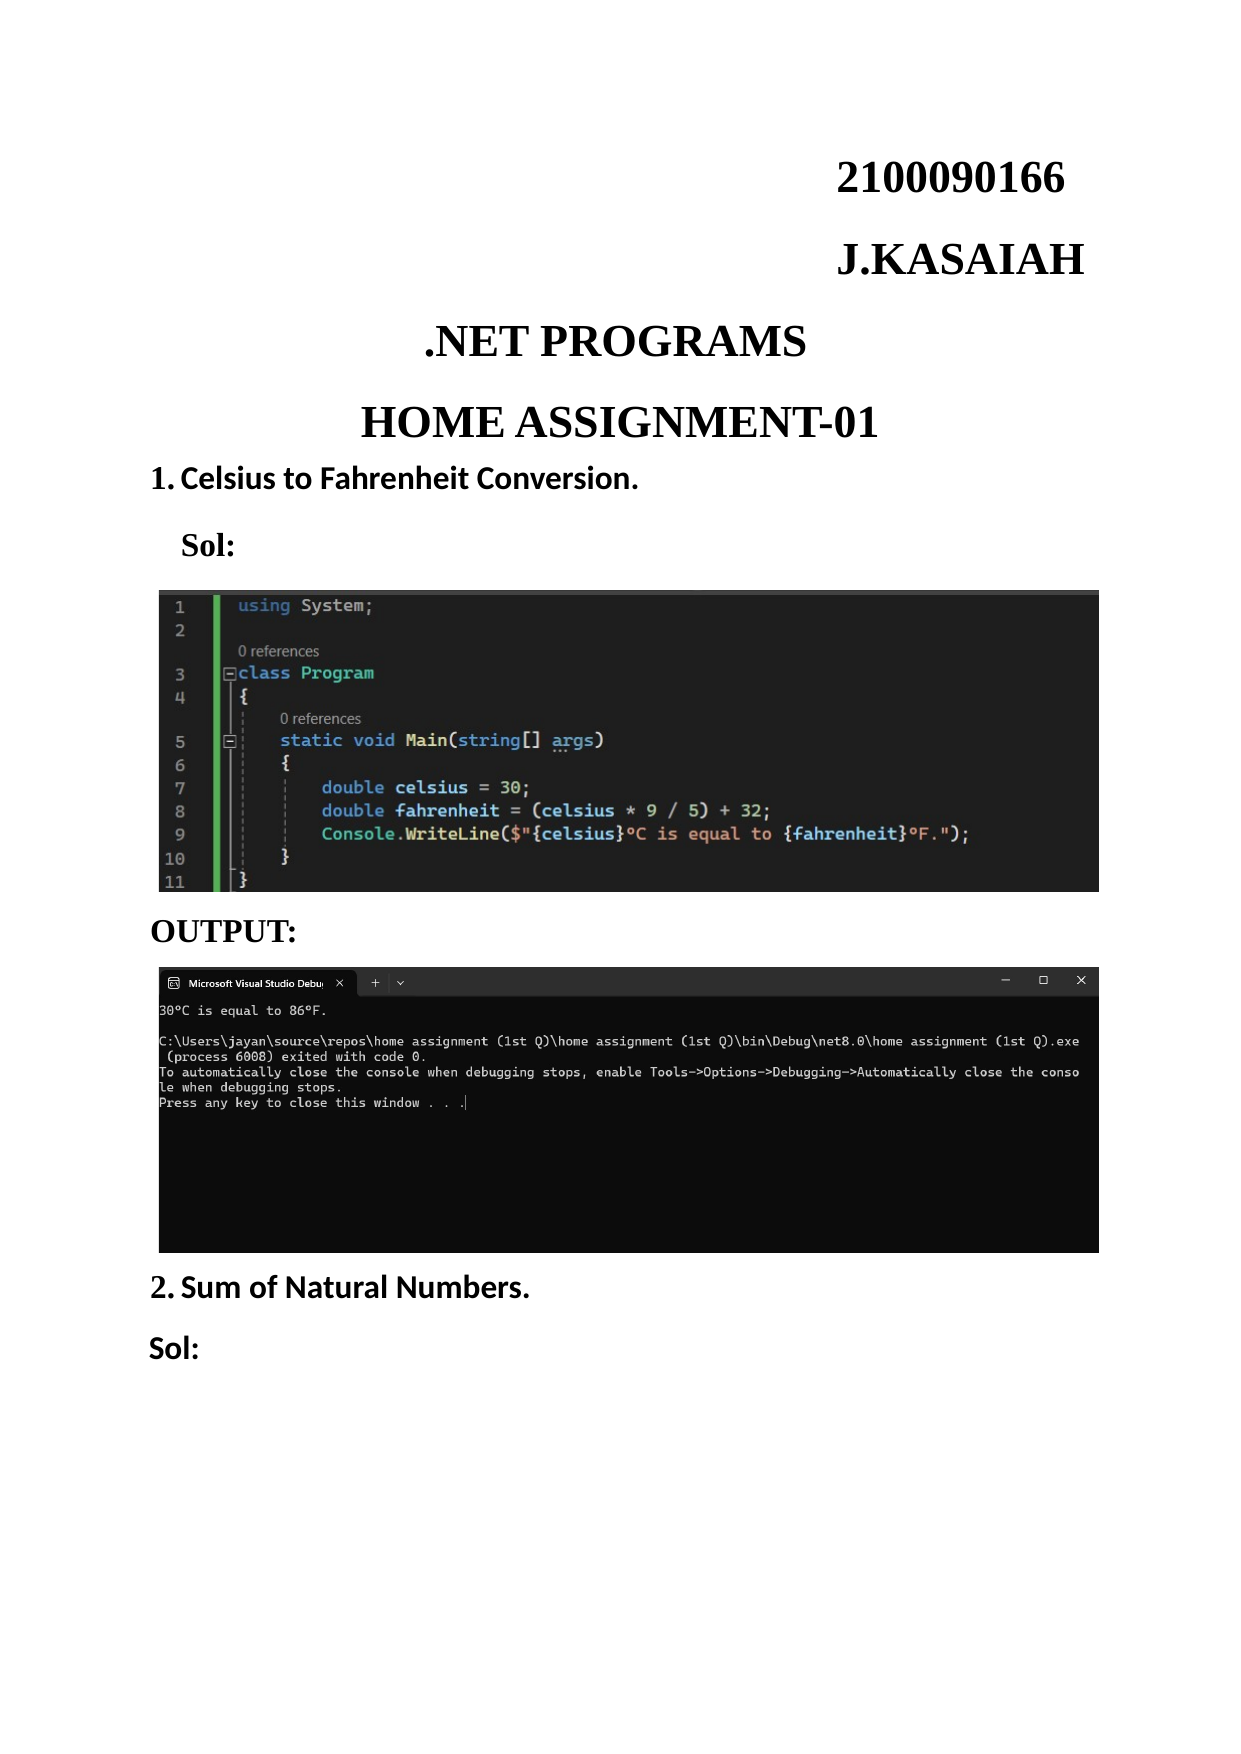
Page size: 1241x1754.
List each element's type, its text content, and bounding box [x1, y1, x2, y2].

picture [158, 590, 1099, 892]
text J.KASAIAH [149, 232, 1099, 284]
text OUTPUT: [150, 911, 1099, 949]
picture [158, 967, 1099, 1253]
text Sol: [148, 1327, 691, 1368]
list Sum of Natural Numbers. [150, 1266, 691, 1307]
text 2100090166 [149, 150, 1099, 203]
list Celsius to Fahrenheit Conversion. Sol: [150, 457, 691, 563]
text HOME ASSIGNMENT-01 [361, 395, 1099, 447]
text .NET PROGRAMS [149, 313, 1099, 366]
